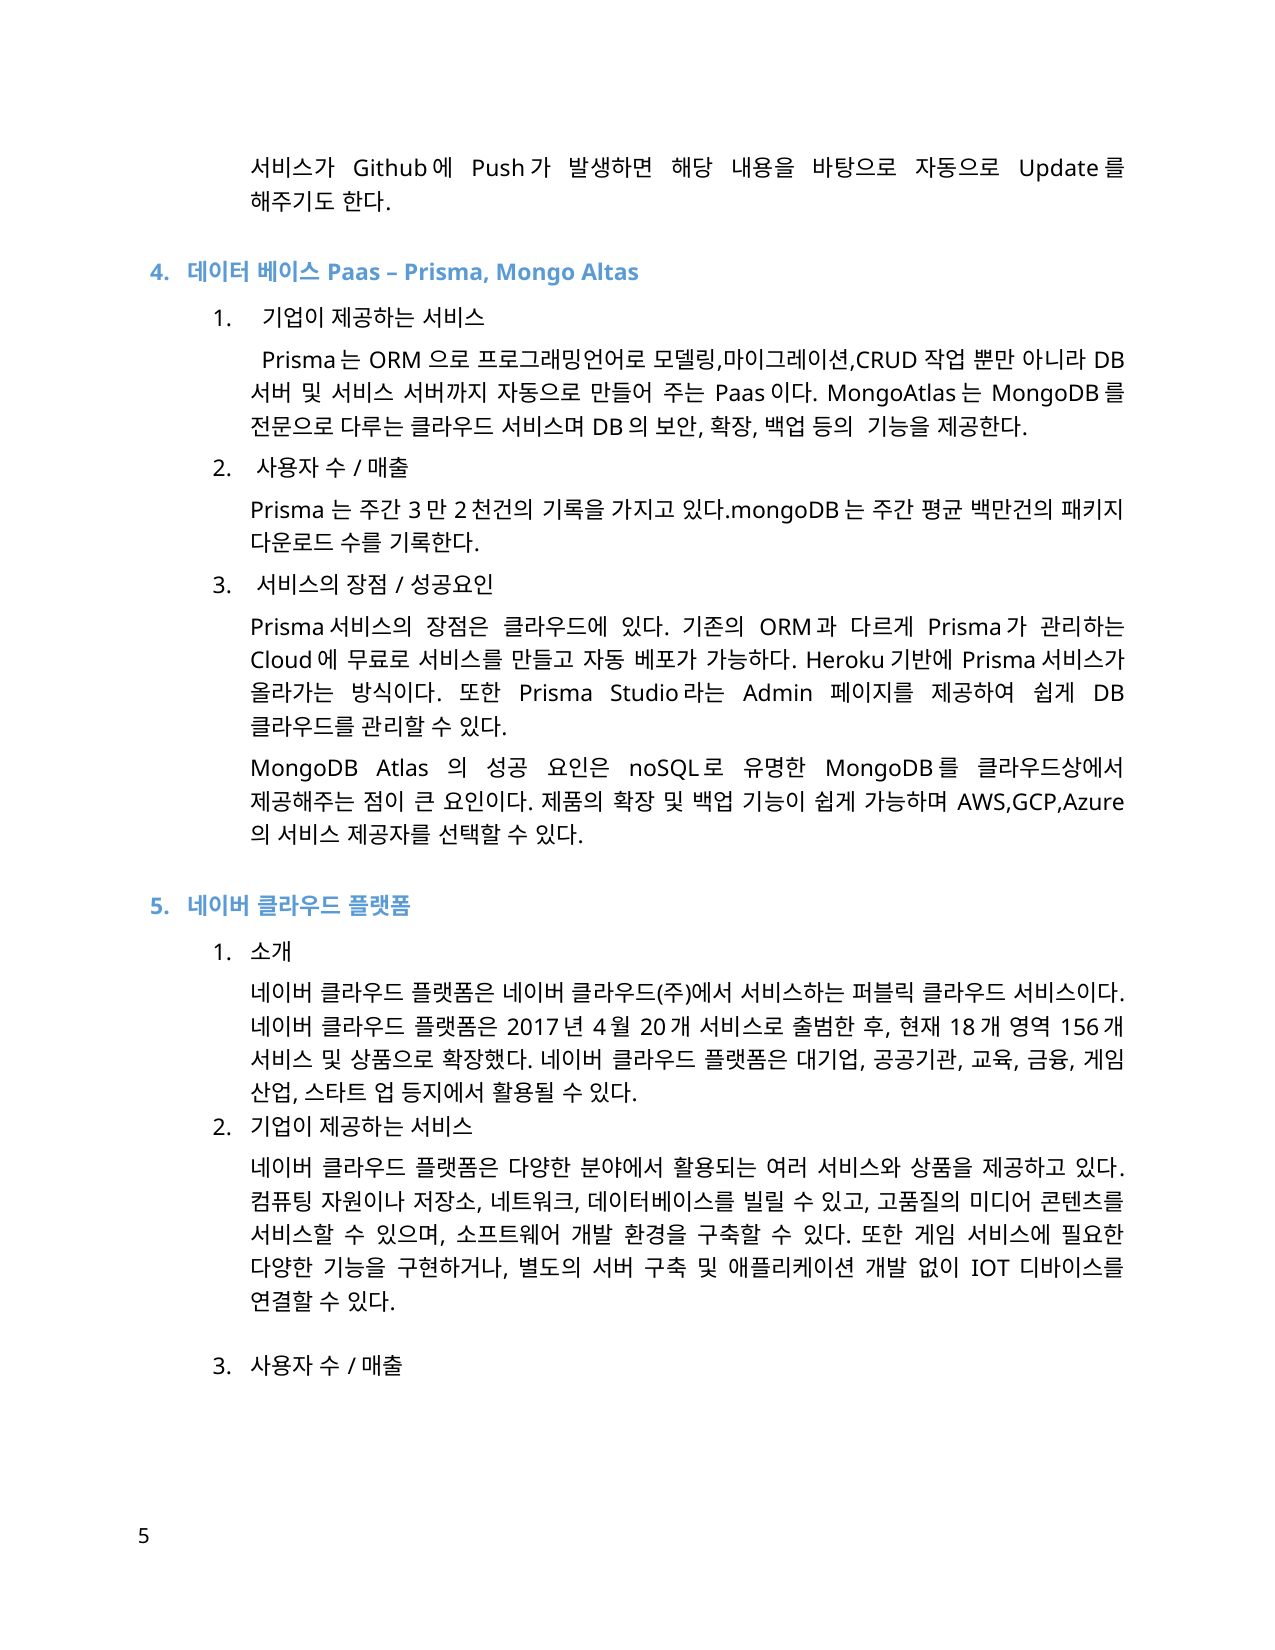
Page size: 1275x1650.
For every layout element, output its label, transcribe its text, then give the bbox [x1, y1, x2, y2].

text 네이버 클라우드 플랫폼은 네이버 클라우드(주)에서 서비스하는 퍼블릭 클라우드 서비스이다. 네이버 클라우드 플랫폼은 2017년 4월 20개 서비스로 출범한 후, 현재 18개 영역 156개 서비스 및 상품으로 확장했다. 네이버 클라우드 플랫폼은 대기업, 공공기관, 교육, 금융, 게임 산업, 스타트 업 등지에서 활용될 수 있다. [250, 975, 1125, 1108]
list Prisma서비스의 장점은 클라우드에 있다. 기존의 ORM과 다르게 Prisma가 관리하는 Cloud에 무료로 서비스를 만들고 자동 베포가 가능하다. Heroku기반에 Prisma서비스가 올라가는 방식이다. 또한 Prisma Studio라는 Admin 페이지를 제공하여 쉽게 DB클라우드를 관리할 수 있다. [250, 608, 1125, 742]
subtitle 서비스의 장점 / 성공요인 [212, 567, 1125, 600]
subtitle 기업이 제공하는 서비스 [212, 1108, 1125, 1142]
list 사용자 수 / 매출 [212, 1348, 1125, 1381]
text 네이버 클라우드 플랫폼은 다양한 분야에서 활용되는 여러 서비스와 상품을 제공하고 있다. 컴퓨팅 자원이나 저장소, 네트워크, 데이터베이스를 빌릴 수 있고, 고품질의 미디어 콘텐츠를 서비스할 수 있으며, 소프트웨어 개발 환경을 구축할 수 있다. 또한 게임 서비스에 필요한 다양한 기능을 구현하거나, 별도의 서버 구축 및 애플리케이션 개발 없이 IOT 디바이스를 연결할 수 있다. [250, 1150, 1125, 1317]
list MongoDB Atlas 의 성공 요인은 noSQL로 유명한 MongoDB를 클라우드상에서 제공해주는 점이 큰 요인이다. 제품의 확장 및 백업 기능이 쉽게 가능하며 AWS,GCP,Azure의 서비스 제공자를 선택할 수 있다. [250, 750, 1125, 850]
text Prisma 는 주간 3만 2천건의 기록을 가지고 있다.mongoDB는 주간 평균 백만건의 패키지 다운로드 수를 기록한다. [250, 492, 1125, 558]
subtitle 네이버 클라우드 플랫폼 [150, 887, 1125, 921]
subtitle 사용자 수 / 매출 [212, 450, 1125, 483]
subtitle 기업이 제공하는 서비스 [212, 300, 1125, 333]
subtitle 데이터 베이스 Paas – Prisma, Mongo Altas [150, 254, 1125, 287]
subtitle 소개 [212, 933, 1125, 967]
text Prisma는 ORM 으로 프로그래밍언어로 모델링,마이그레이션,CRUD 작업 뿐만 아니라 DB서버 및 서비스 서버까지 자동으로 만들어 주는 Paas이다. MongoAtlas는 MongoDB를 전문으로 다루는 클라우드 서비스며 DB의 보안, 확장, 백업 등의 기능을 제공한다. [250, 342, 1125, 442]
